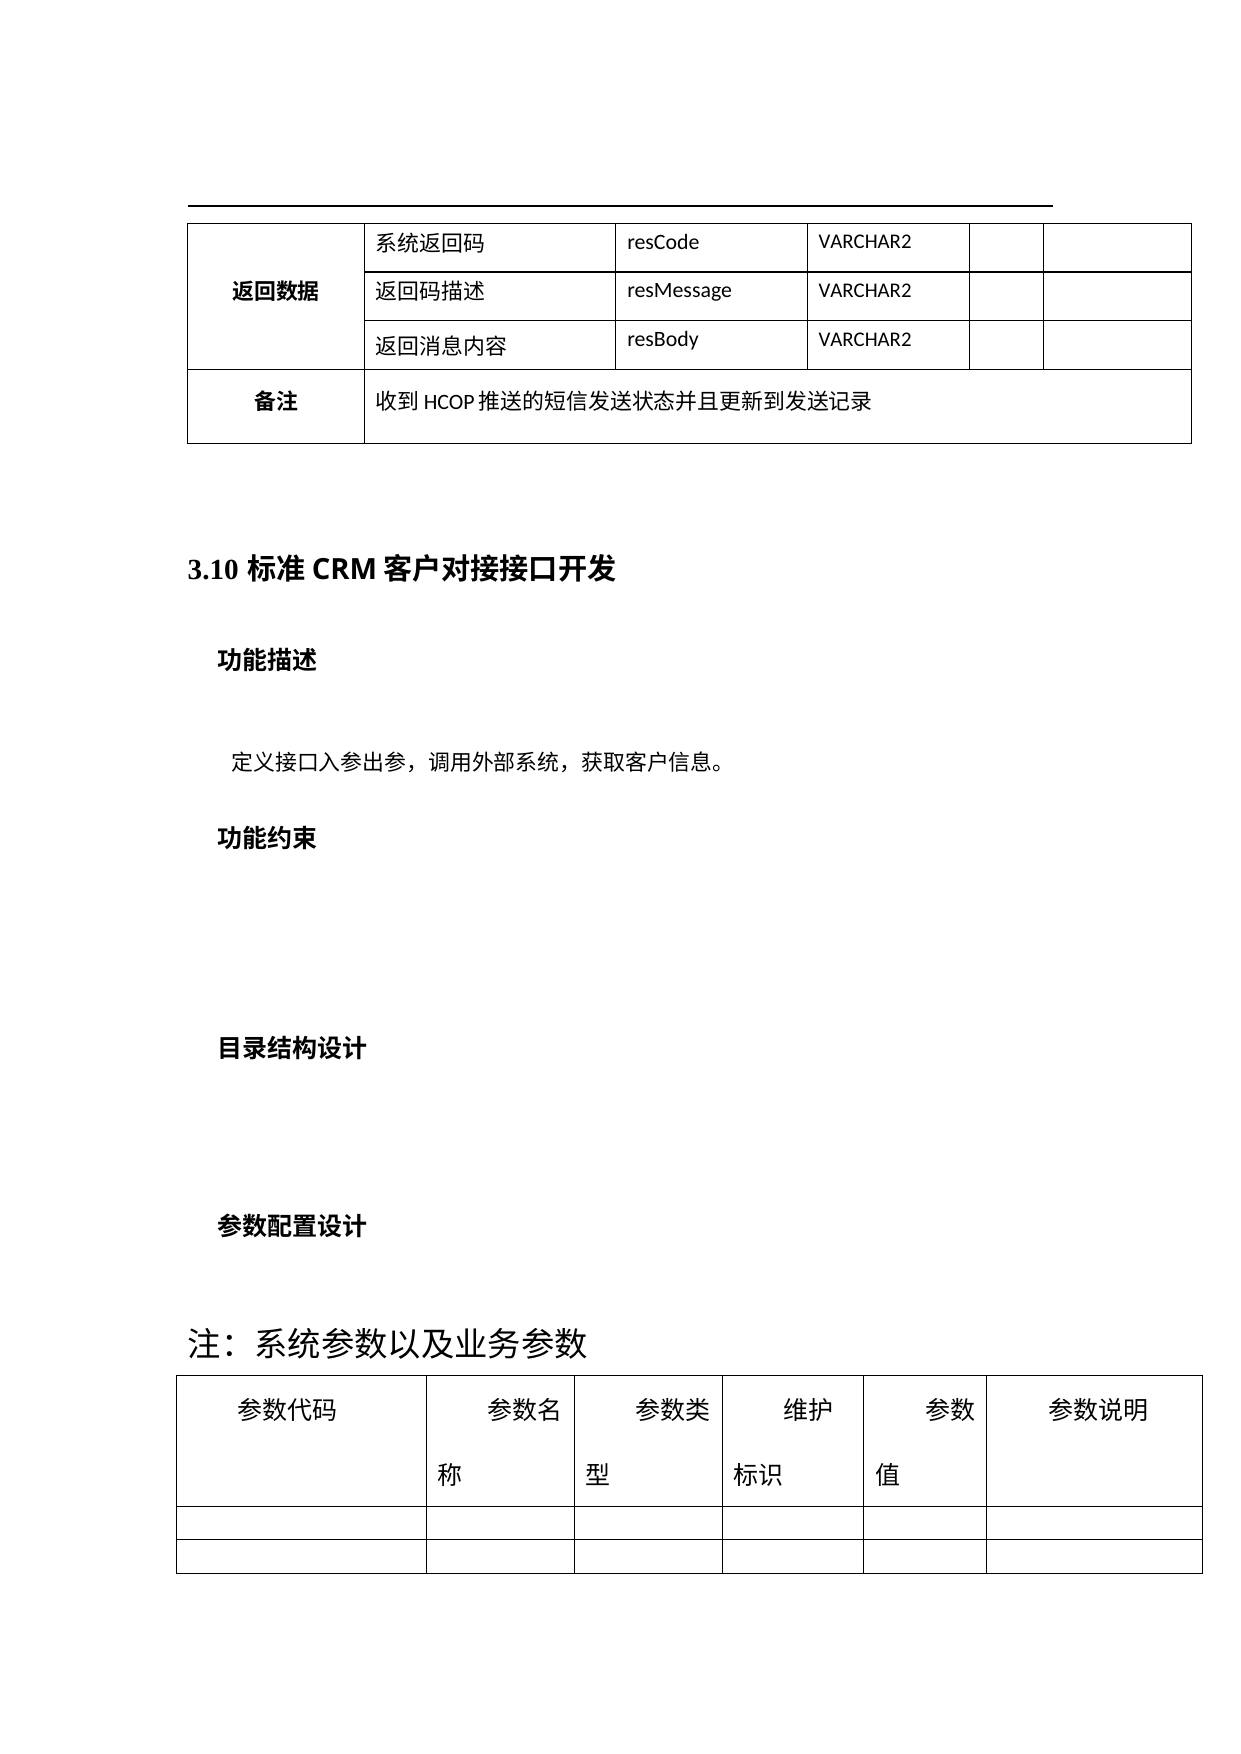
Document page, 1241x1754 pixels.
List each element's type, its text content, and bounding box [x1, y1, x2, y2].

table_cell resBody [616, 321, 807, 368]
subtitle 目录结构设计 [217, 1014, 1053, 1079]
table_cell [723, 1507, 863, 1539]
table_cell 返回数据 [188, 224, 364, 368]
table_cell resMessage [616, 273, 807, 320]
table_cell [427, 1540, 574, 1573]
table_cell [987, 1540, 1202, 1573]
table_cell [1044, 273, 1191, 320]
table_cell [864, 1507, 986, 1539]
text 注：系统参数以及业务参数 [187, 1310, 1053, 1375]
subtitle 功能描述 [217, 626, 1053, 691]
table_cell VARCHAR2 [808, 321, 969, 368]
table_cell 返回码描述 [365, 273, 615, 320]
subtitle 功能约束 [217, 804, 1053, 869]
table_cell [1044, 321, 1191, 368]
table_header 参数代码 [177, 1376, 426, 1506]
table_cell [575, 1507, 722, 1539]
table_cell [970, 321, 1043, 368]
subtitle 标准CRM客户对接接口开发 [187, 534, 1053, 599]
table_header 参数值 [864, 1376, 986, 1506]
table_cell [427, 1507, 574, 1539]
table_header 参数类型 [575, 1376, 722, 1506]
table_cell [987, 1507, 1202, 1539]
table_cell 备注 [188, 370, 364, 443]
table_cell [575, 1540, 722, 1573]
table_cell VARCHAR2 [808, 224, 969, 271]
table_header 维护标识 [723, 1376, 863, 1506]
table_cell [723, 1540, 863, 1573]
text 定义接口入参出参，调用外部系统，获取客户信息。 [187, 744, 1053, 777]
table_header 参数名称 [427, 1376, 574, 1506]
table_cell 系统返回码 [365, 224, 615, 271]
table_cell [177, 1507, 426, 1539]
table_cell VARCHAR2 [808, 273, 969, 320]
subtitle 参数配置设计 [217, 1192, 1053, 1257]
table_header 参数说明 [987, 1376, 1202, 1506]
table_cell [177, 1540, 426, 1573]
table_cell 返回消息内容 [365, 321, 615, 368]
table_cell [1044, 224, 1191, 271]
table_cell [970, 273, 1043, 320]
table_cell [864, 1540, 986, 1573]
table_cell [970, 224, 1043, 271]
table_cell resCode [616, 224, 807, 271]
table_cell 收到HCOP推送的短信发送状态并且更新到发送记录 [365, 370, 1191, 443]
